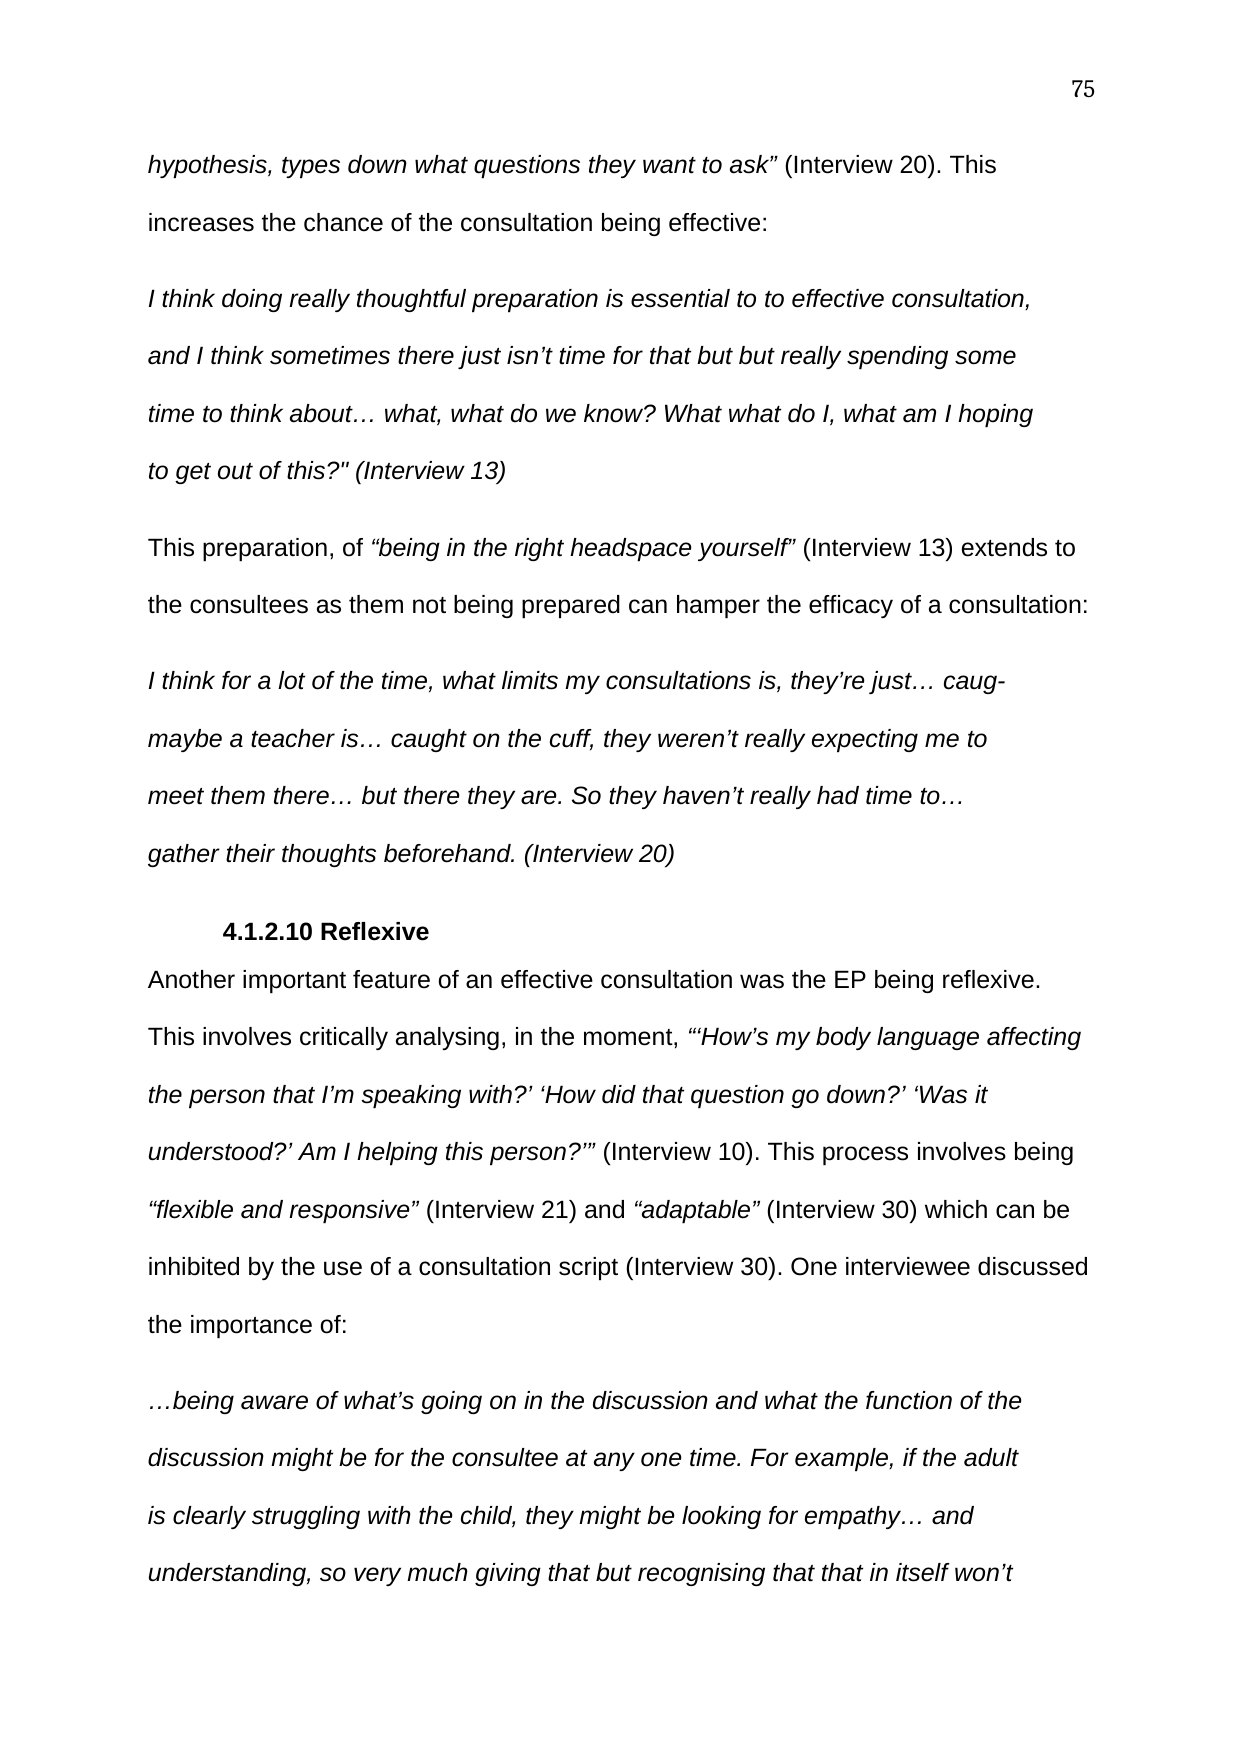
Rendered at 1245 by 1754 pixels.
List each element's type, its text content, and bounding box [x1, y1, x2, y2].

text I think doing really thoughtful preparation is essential to to effective consultation, and I think sometimes there just isn’t time for that but but really spending some time to think about… what, what do we know? What what do I, what am I hoping to get out of this?" (Interview 13) [148, 284, 1045, 485]
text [148, 1386, 1045, 1587]
text This preparation, of “being in the right headspace yourself” (Interview 13) extends to the consultees as them not being prepared can hamper the efficacy of a consultation: [148, 532, 1095, 619]
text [148, 150, 1095, 236]
text Another important feature of an effective consultation was the EP being reflexive. This involves critically analysing, in the moment, “‘How’s my body language affecting the person that I’m speaking with?’ ‘How did that question go down?’ ‘Was it understood?’ Am I helping this person?’” (Interview 10). This process involves being “flexible and responsive” (Interview 21) and “adaptable” (Interview 30) which can be inhibited by the use of a consultation script (Interview 30). One interviewee discussed the importance of: [148, 964, 1095, 1338]
text I think for a lot of the time, what limits my consultations is, they’re just… caug- maybe a teacher is… caught on the cuff, they weren’t really expecting me to meet them there… but there they are. So they haven’t really had time to… gather their thoughts beforehand. (Interview 20) [148, 666, 1045, 867]
subtitle 4.1.2.10 Reflexive [148, 917, 1095, 946]
